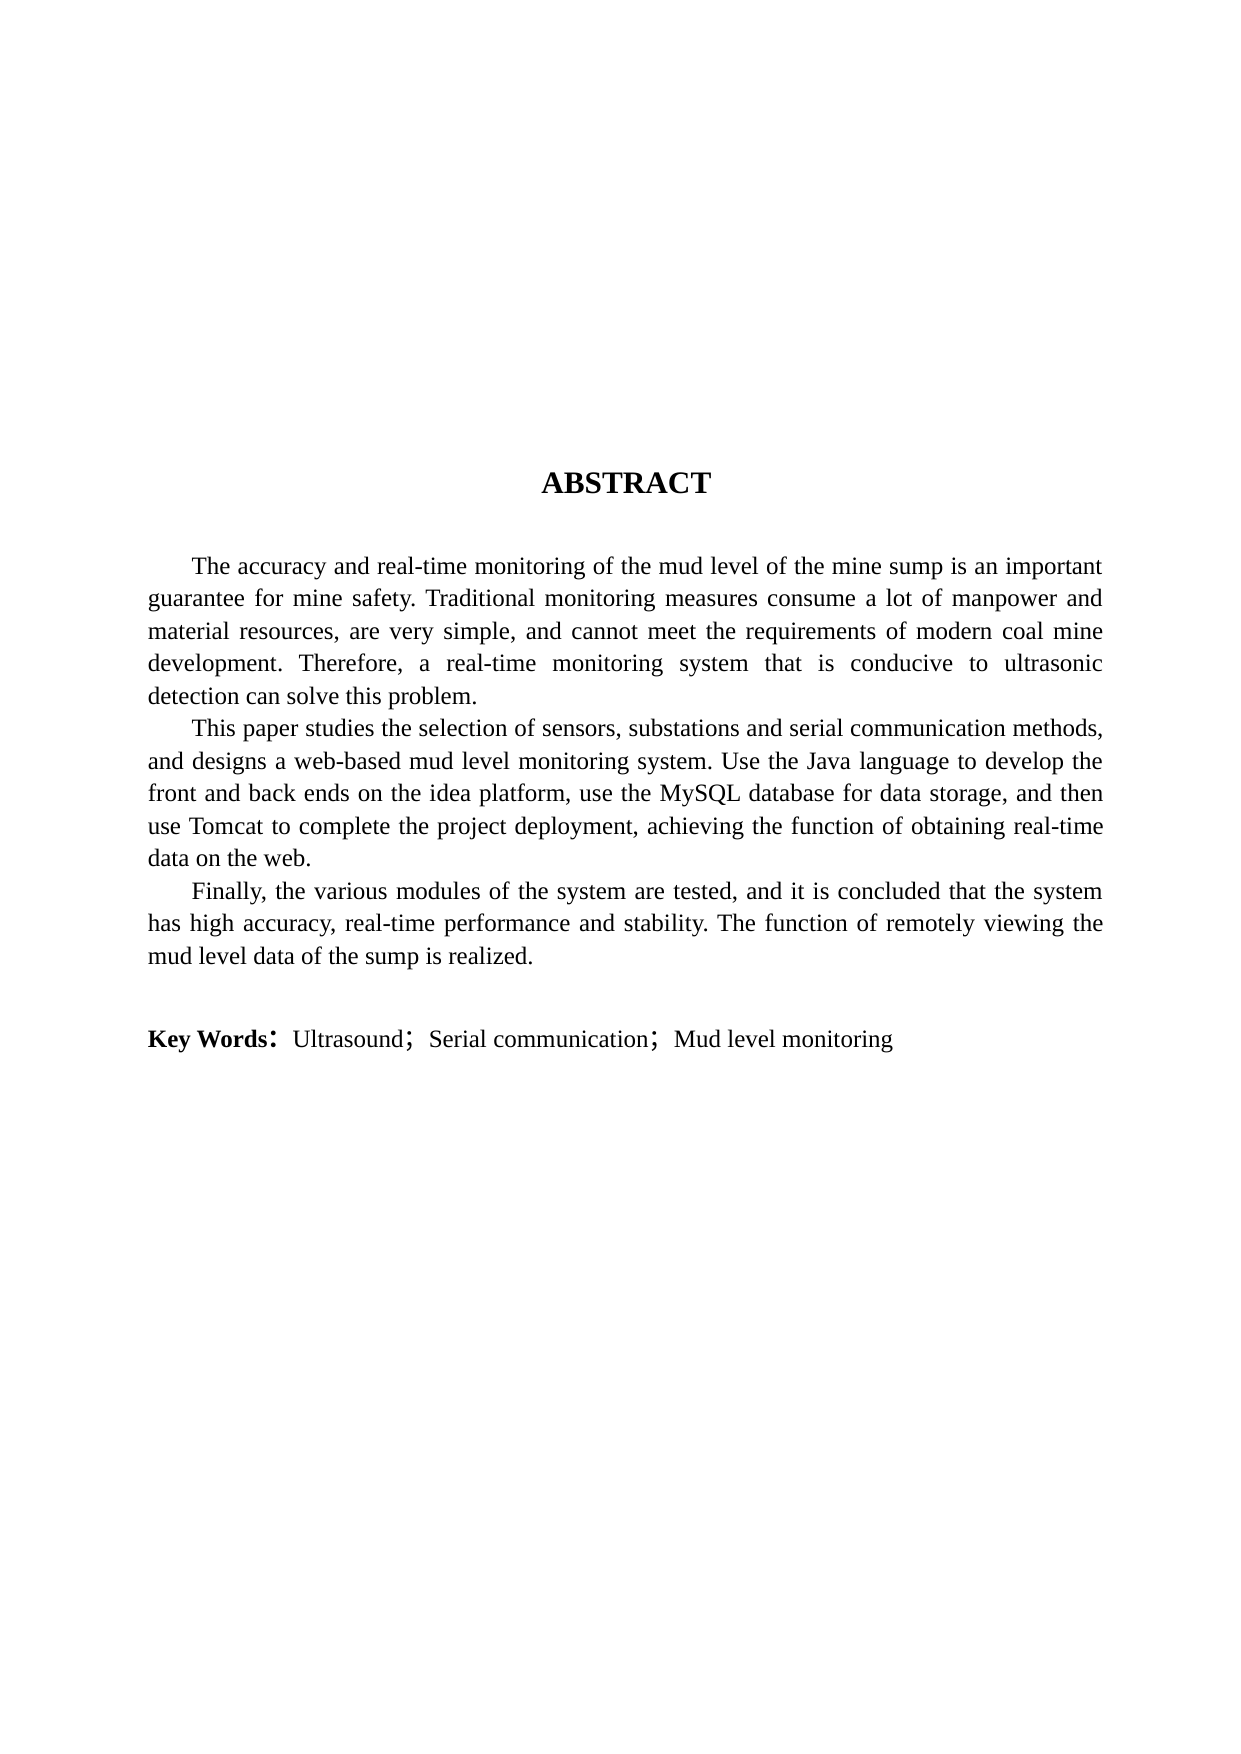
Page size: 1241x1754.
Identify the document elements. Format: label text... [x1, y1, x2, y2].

text The accuracy and real-time monitoring of the mud level of the mine sump is an important guarantee for mine safety. Traditional monitoring measures consume a lot of manpower and material resources, are very simple, and cannot meet the requirements of modern coal mine development. Therefore, a real-time monitoring system that is conducive to ultrasonic detection can solve this problem. [148, 549, 1104, 712]
text This paper studies the selection of sensors, substations and serial communication methods, and designs a web-based mud level monitoring system. Use the Java language to develop the front and back ends on the idea platform, use the MySQL database for data storage, and then use Tomcat to complete the project deployment, achieving the function of obtaining real-time data on the web. [148, 712, 1104, 874]
text ABSTRACT [148, 450, 1104, 515]
text Finally, the various modules of the system are tested, and it is concluded that the system has high accuracy, real-time performance and stability. The function of remotely viewing the mud level data of the sump is realized. [148, 874, 1104, 972]
text Key Words：Ultrasound；Serial communication；Mud level monitoring [148, 1004, 1104, 1069]
